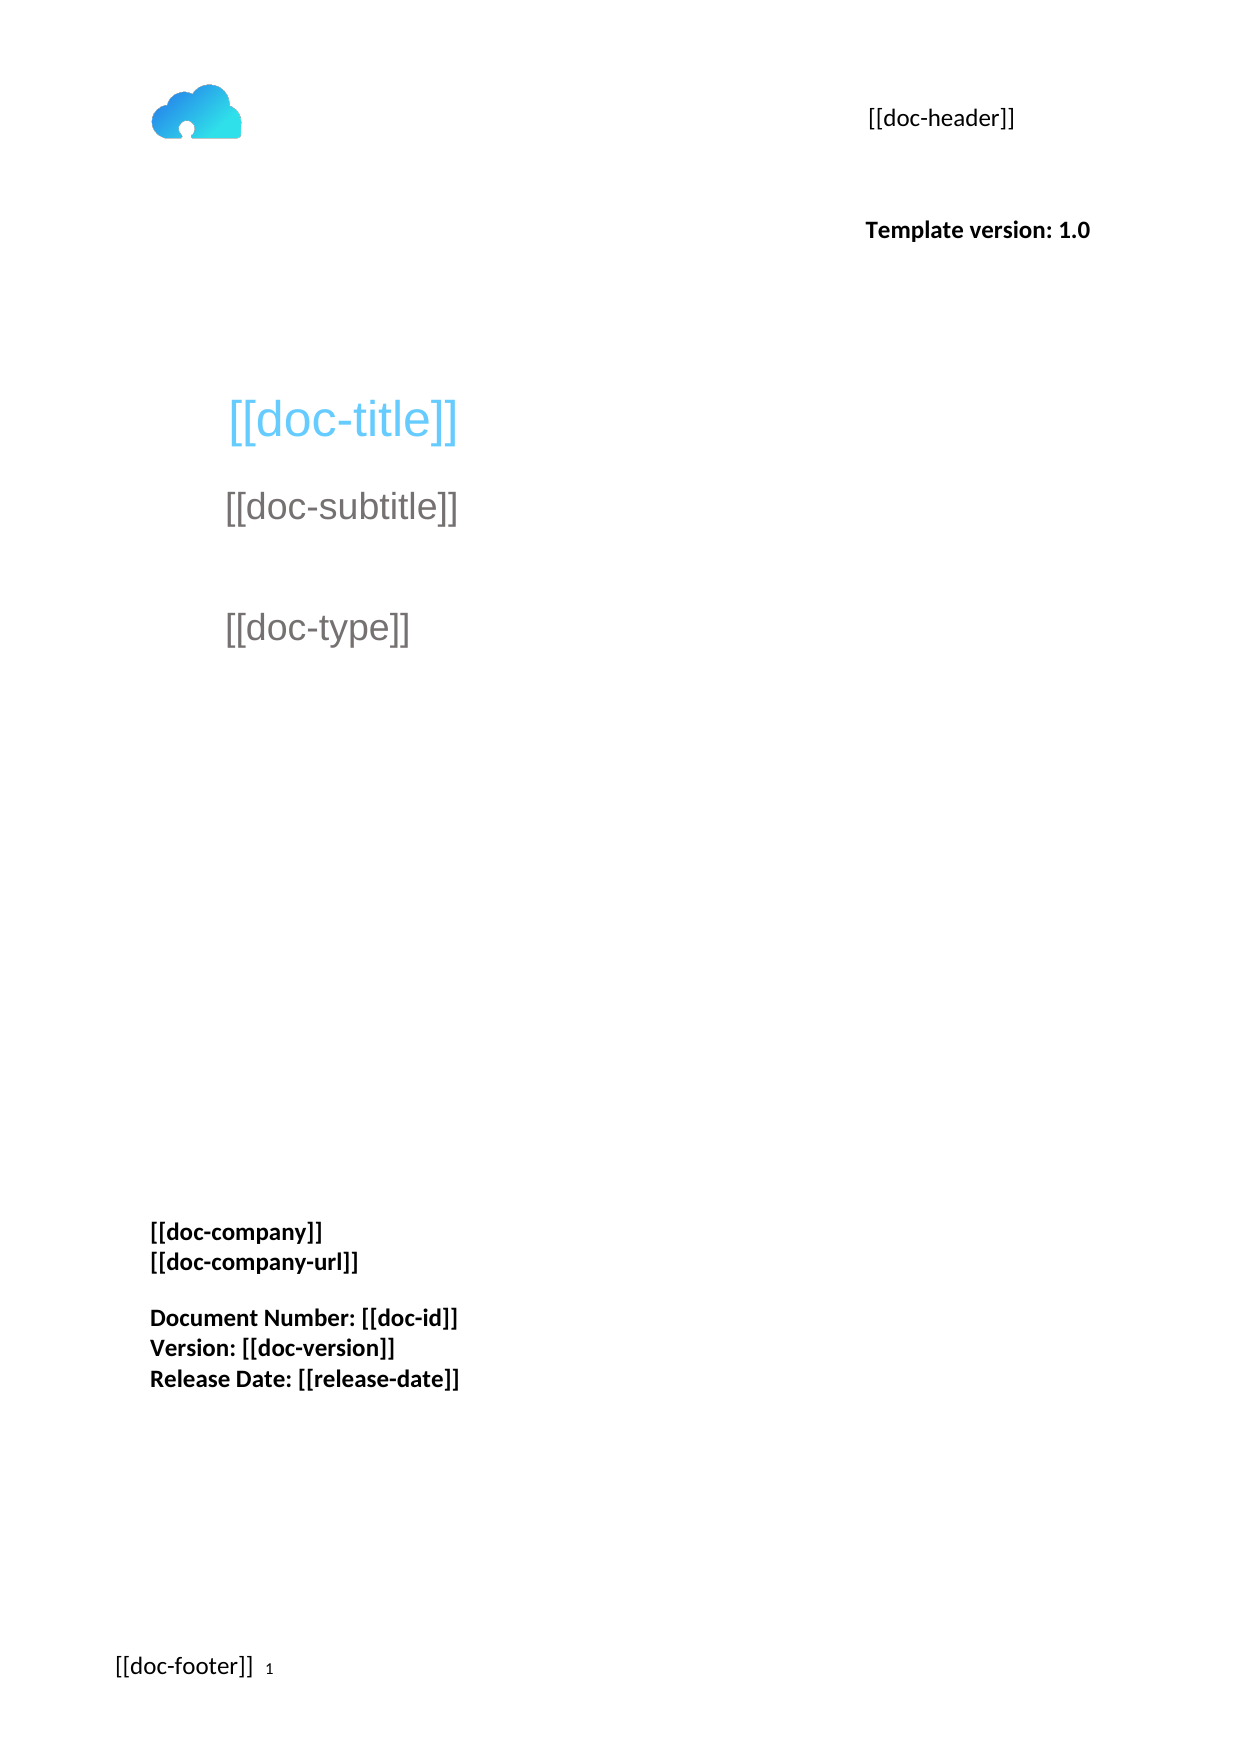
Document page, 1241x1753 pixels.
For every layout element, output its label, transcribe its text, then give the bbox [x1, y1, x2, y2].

text [[doc-company-url]] [150, 1246, 1090, 1277]
text Version: [[doc-version]] [150, 1332, 1090, 1363]
subtitle [[doc-type]] [150, 605, 1090, 648]
text Template version: 1.0 [150, 214, 1090, 244]
text [[doc-company]] [150, 1216, 1090, 1246]
text Document Number: [[doc-id]] [150, 1302, 1090, 1332]
picture [150, 73, 243, 153]
text Release Date: [[release-date]] [150, 1363, 1090, 1393]
subtitle [[doc-subtitle]] [150, 484, 1090, 527]
title [[doc-title]] [150, 389, 1090, 447]
